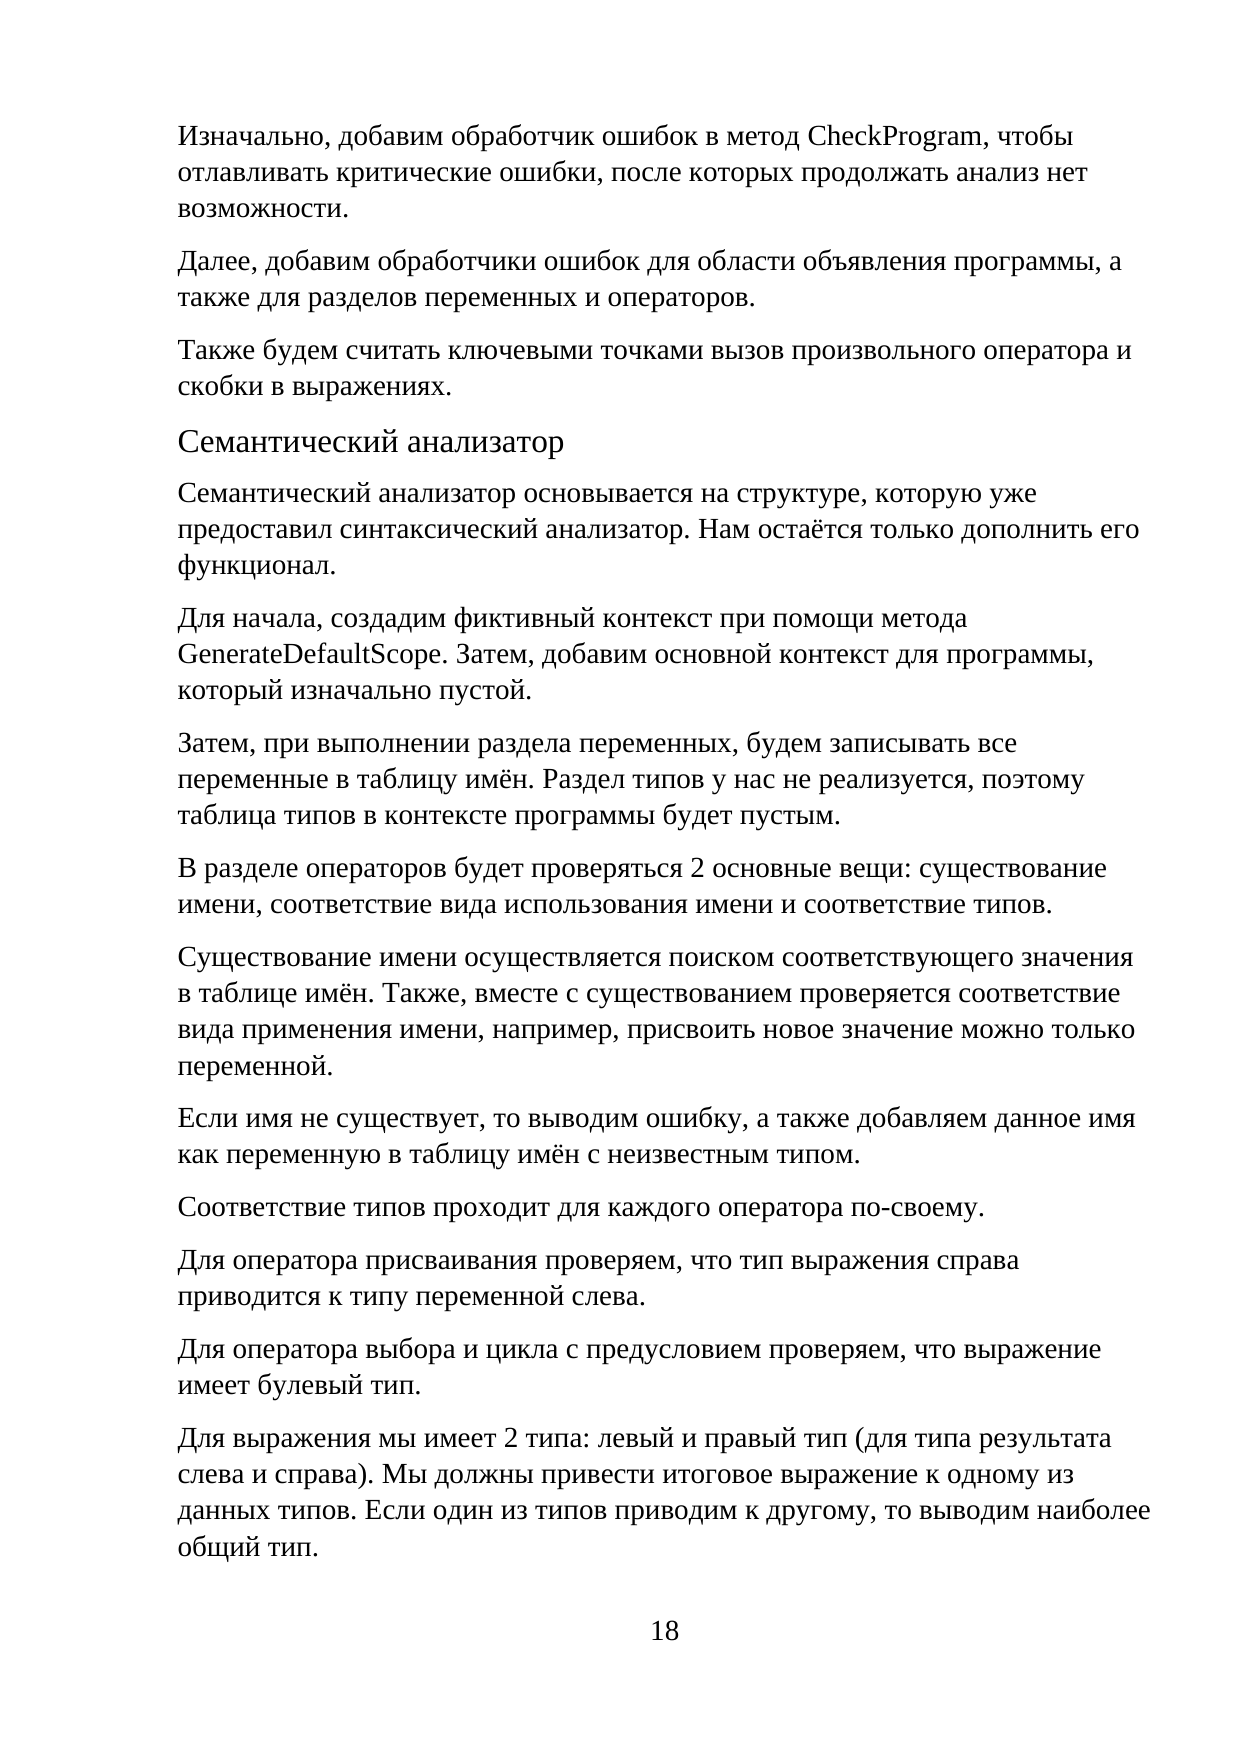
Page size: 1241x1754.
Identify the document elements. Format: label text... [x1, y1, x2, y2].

text Если имя не существует, то выводим ошибку, а также добавляем данное имя как переменную в таблицу имён с неизвестным типом. [177, 1101, 1152, 1170]
text Также будем считать ключевыми точками вызов произвольного оператора и скобки в выражениях. [177, 332, 1152, 402]
text Изначально, добавим обработчик ошибок в метод CheckProgram, чтобы отлавливать критические ошибки, после которых продолжать анализ нет возможности. [177, 118, 1152, 224]
text Для выражения мы имеет 2 типа: левый и правый тип (для типа результата слева и справа). Мы должны привести итоговое выражение к одному из данных типов. Если один из типов приводим к другому, то выводим наиболее общий тип. [177, 1420, 1152, 1562]
text Семантический анализатор основывается на структуре, которую уже предоставил синтаксический анализатор. Нам остаётся только дополнить его функционал. [177, 475, 1152, 581]
text Затем, при выполнении раздела переменных, будем записывать все переменные в таблицу имён. Раздел типов у нас не реализуется, поэтому таблица типов в контексте программы будет пустым. [177, 725, 1152, 831]
text Для оператора выбора и цикла с предусловием проверяем, что выражение имеет булевый тип. [177, 1331, 1152, 1401]
text Для начала, создадим фиктивный контекст при помощи метода GenerateDefaultScope. Затем, добавим основной контекст для программы, который изначально пустой. [177, 600, 1152, 706]
text В разделе операторов будет проверяться 2 основные вещи: существование имени, соответствие вида использования имени и соответствие типов. [177, 850, 1152, 920]
text Для оператора присваивания проверяем, что тип выражения справа приводится к типу переменной слева. [177, 1242, 1152, 1312]
text Далее, добавим обработчики ошибок для области объявления программы, а также для разделов переменных и операторов. [177, 243, 1152, 313]
text Существование имени осуществляется поиском соответствующего значения в таблице имён. Также, вместе с существованием проверяется соответствие вида применения имени, например, присвоить новое значение можно только переменной. [177, 939, 1152, 1081]
subtitle Семантический анализатор [177, 421, 1152, 459]
text Соответствие типов проходит для каждого оператора по-своему. [177, 1189, 1152, 1223]
